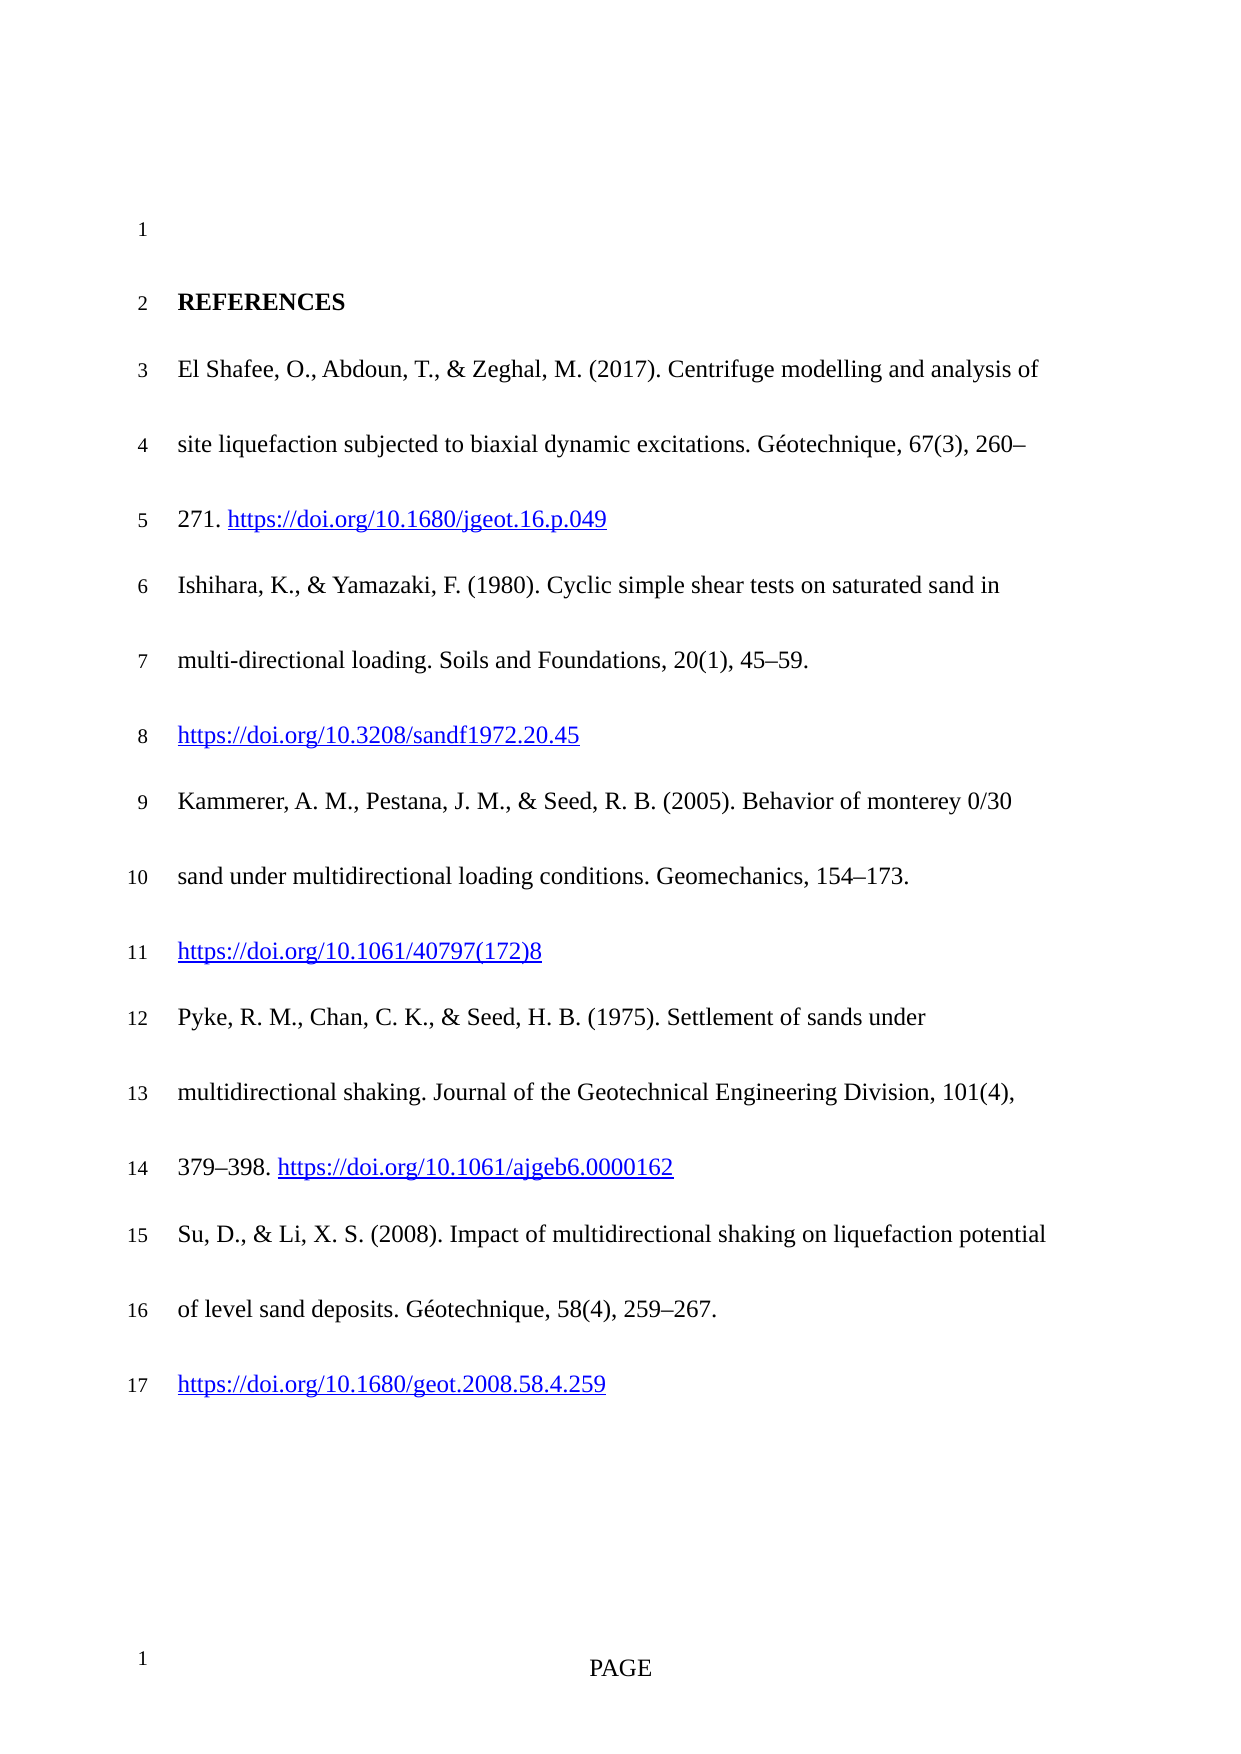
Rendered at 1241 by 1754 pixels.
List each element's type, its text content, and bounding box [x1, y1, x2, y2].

text El Shafee, O., Abdoun, T., & Zeghal, M. (2017). Centrifuge modelling and analysis of site liquefaction subjected to biaxial dynamic excitations. Géotechnique, 67(3), 260–271. https://doi.org/10.1680/jgeot.16.p.049 [177, 349, 1063, 537]
text Su, D., & Li, X. S. (2008). Impact of multidirectional shaking on liquefaction potential of level sand deposits. Géotechnique, 58(4), 259–267. https://doi.org/10.1680/geot.2008.58.4.259 [177, 1214, 1063, 1402]
text REFERENCES [177, 283, 1063, 321]
text Kammerer, A. M., Pestana, J. M., & Seed, R. B. (2005). Behavior of monterey 0/30 sand under multidirectional loading conditions. Geomechanics, 154–173. https://doi.org/10.1061/40797(172)8 [177, 782, 1063, 969]
text Pyke, R. M., Chan, C. K., & Seed, H. B. (1975). Settlement of sands under multidirectional shaking. Journal of the Geotechnical Engineering Division, 101(4), 379–398. https://doi.org/10.1061/ajgeb6.0000162 [177, 998, 1063, 1186]
text Ishihara, K., & Yamazaki, F. (1980). Cyclic simple shear tests on saturated sand in multi-directional loading. Soils and Foundations, 20(1), 45–59. https://doi.org/10.3208/sandf1972.20.45 [177, 566, 1063, 753]
